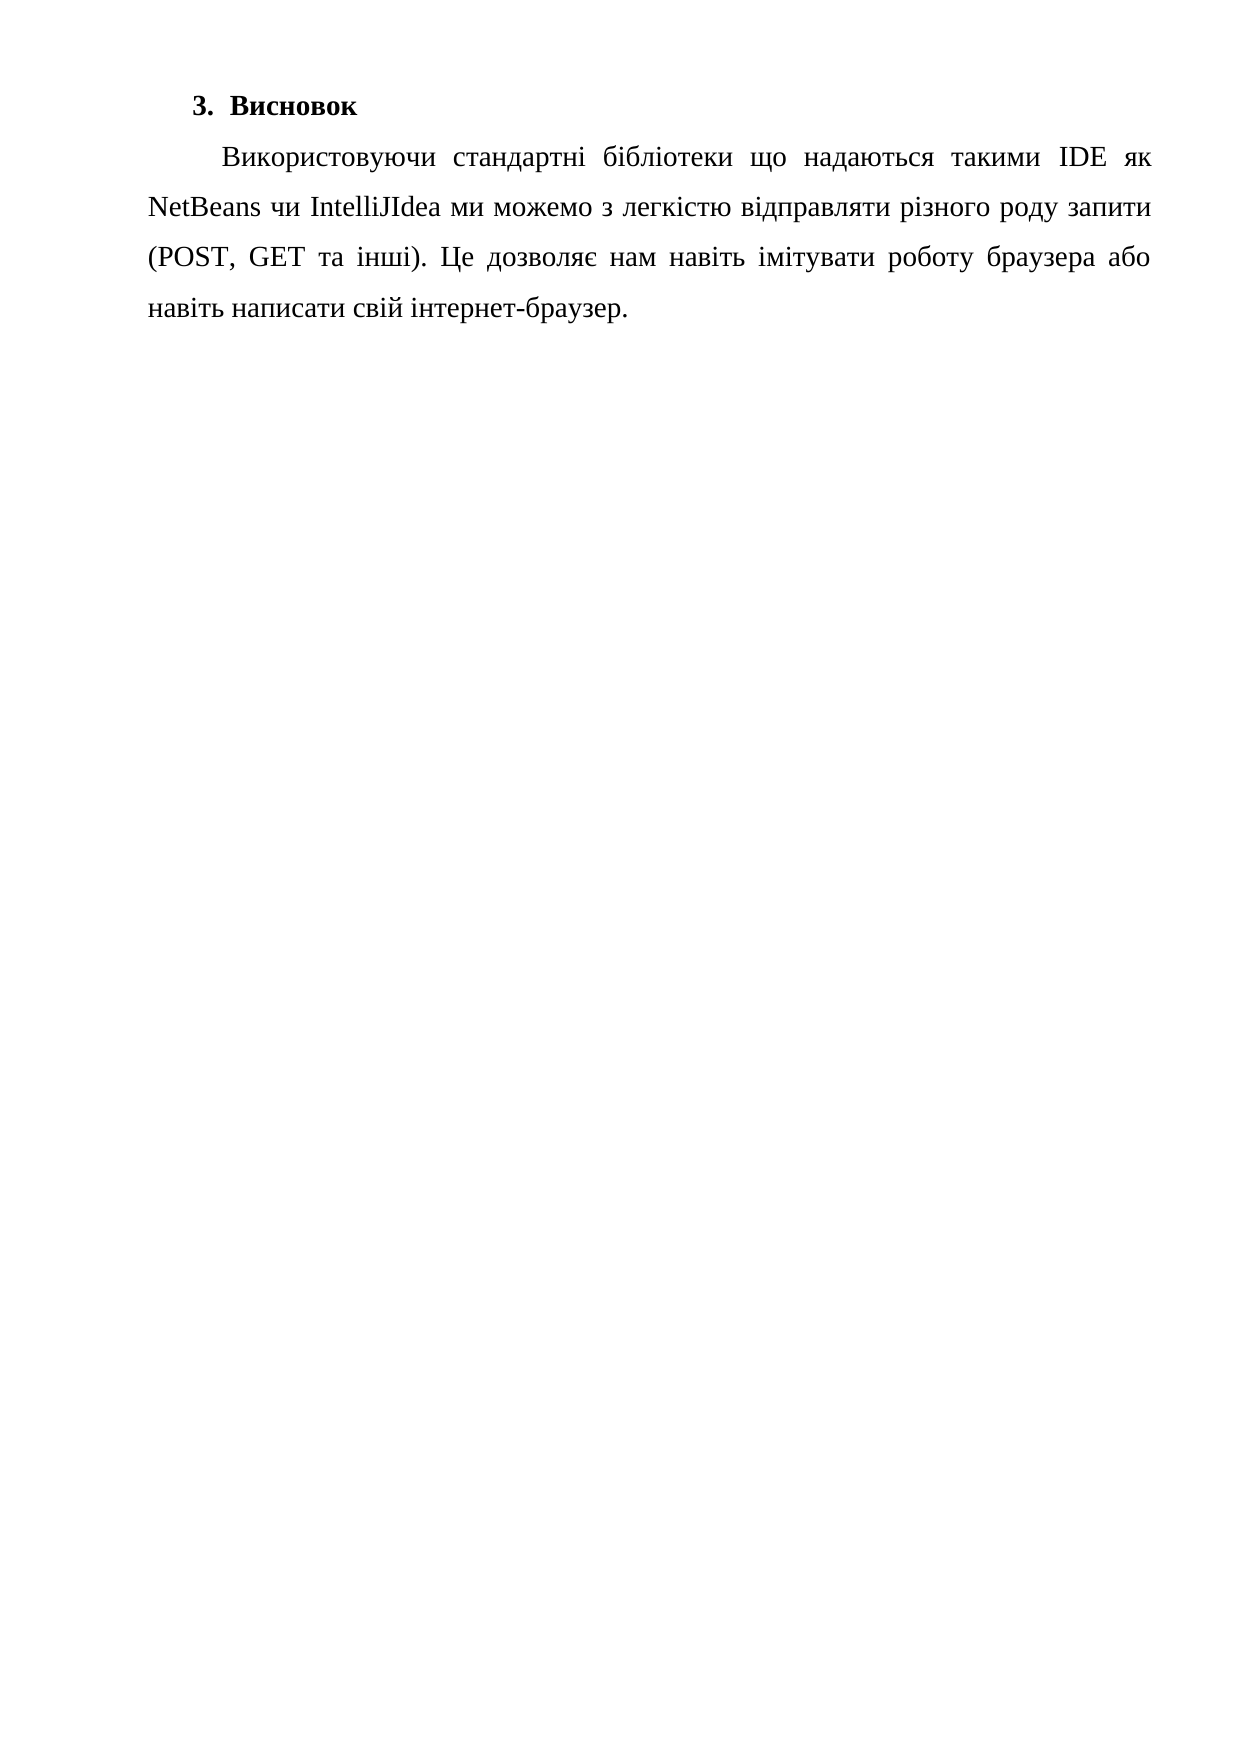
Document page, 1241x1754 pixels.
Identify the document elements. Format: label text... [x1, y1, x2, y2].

text Використовуючи стандартні бібліотеки що надаються такими IDE як NetBeans чи IntelliJIdea ми можемо з легкістю відправляти різного роду запити (POST, GET та інші). Це дозволяє нам навіть імітувати роботу браузера або навіть написати свій інтернет-браузер. [148, 139, 1152, 323]
list Висновок [192, 88, 1152, 122]
